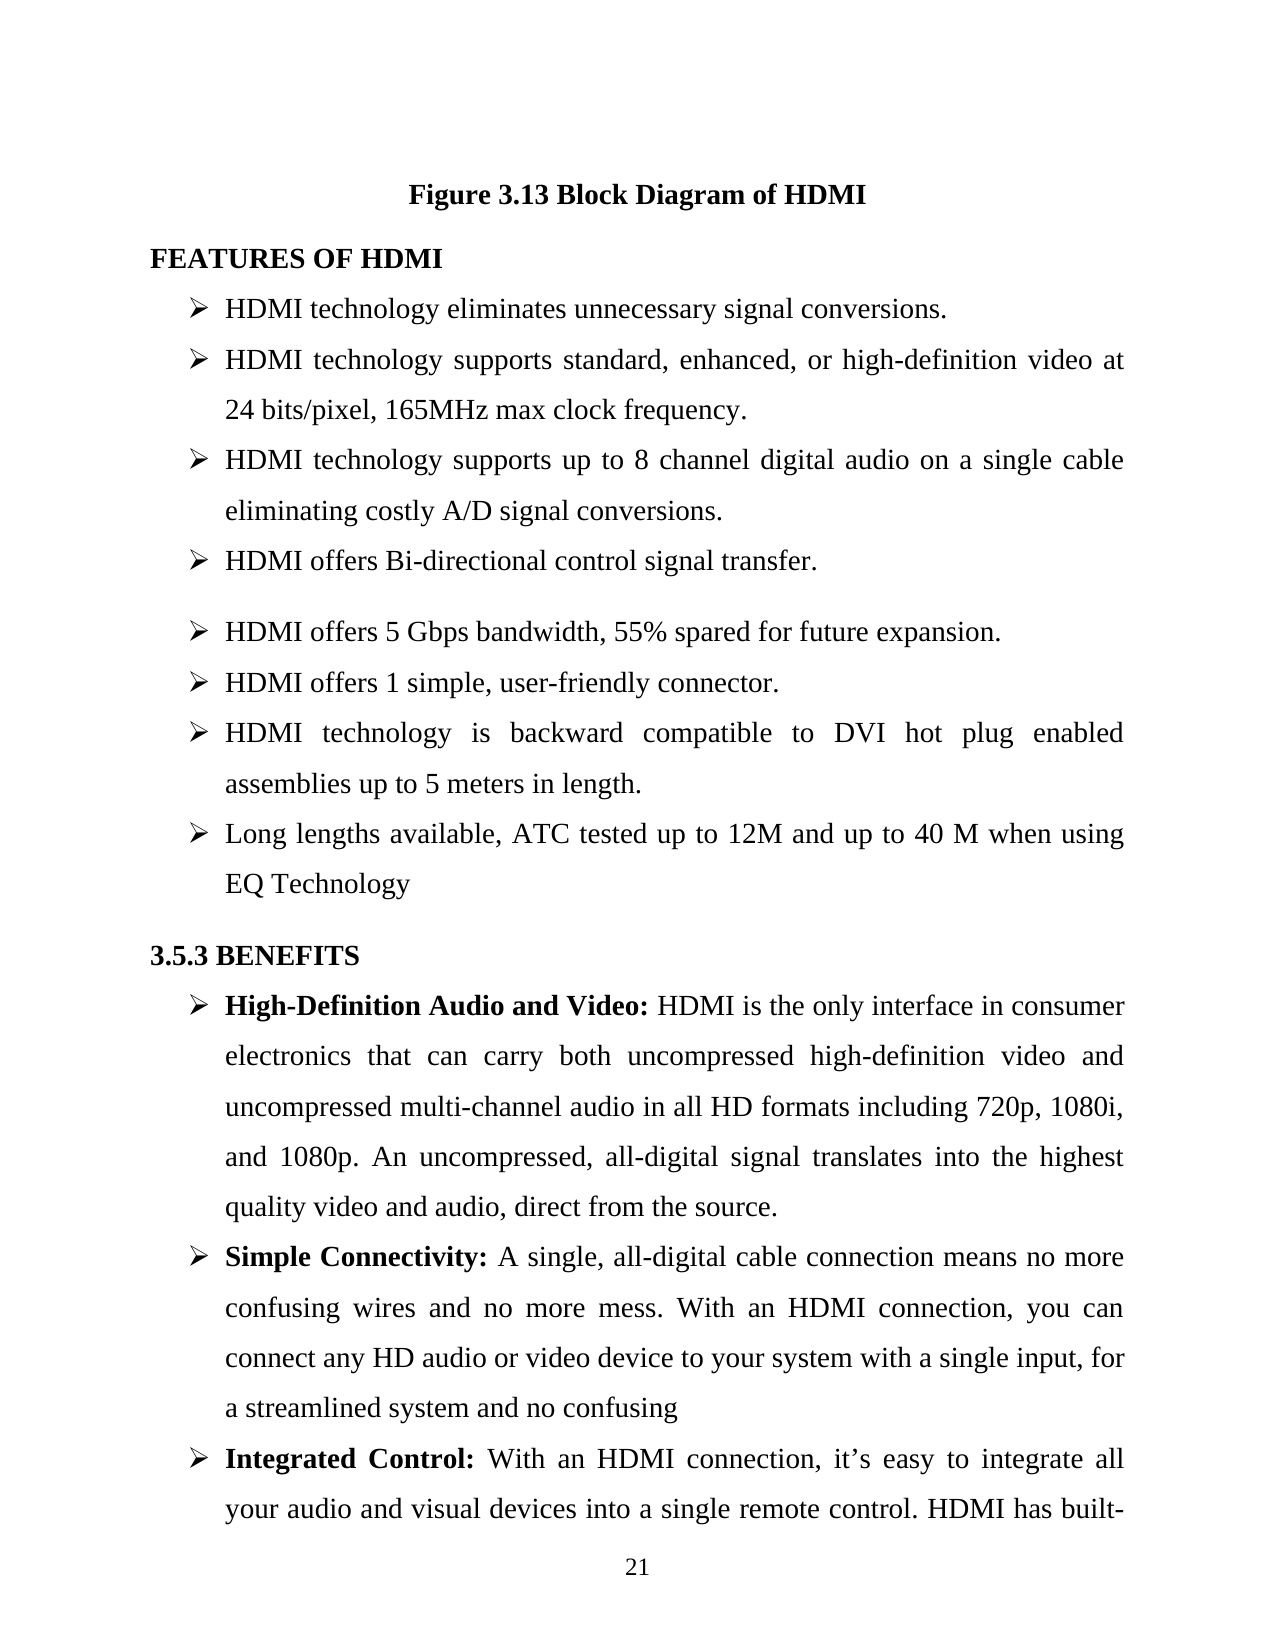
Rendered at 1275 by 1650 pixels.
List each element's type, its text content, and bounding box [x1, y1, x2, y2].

list Long lengths available, ATC tested up to 12M and up to 40 M when using EQ Technology [187, 816, 1125, 900]
list HDMI technology eliminates unnecessary signal conversions. [187, 291, 1125, 325]
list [187, 1441, 1125, 1525]
list Simple Connectivity: A single, all-digital cable connection means no more confusing wires and no more mess. With an HDMI connection, you can connect any HD audio or video device to your system with a single input, for a streamlined system and no confusing [187, 1239, 1125, 1424]
list HDMI offers Bi-directional control signal transfer. [187, 543, 1125, 577]
text Figure 3.13 Block Diagram of HDMI [150, 177, 1125, 211]
text 3.5.3 BENEFITS [150, 938, 1125, 971]
list High-Definition Audio and Video: HDMI is the only interface in consumer electronics that can carry both uncompressed high-definition video and uncompressed multi-channel audio in all HD formats including 720p, 1080i, and 1080p. An uncompressed, all-digital signal translates into the highest quality video and audio, direct from the source. [187, 988, 1125, 1223]
list HDMI technology supports up to 8 channel digital audio on a single cable eliminating costly A/D signal conversions. [187, 442, 1125, 526]
list HDMI technology is backward compatible to DVI hot plug enabled assemblies up to 5 meters in length. [187, 715, 1125, 799]
text FEATURES OF HDMI [150, 241, 1125, 274]
list HDMI offers 1 simple, user-friendly connector. [187, 665, 1125, 698]
list HDMI technology supports standard, enhanced, or high-definition video at 24 bits/pixel, 165MHz max clock frequency. [187, 342, 1125, 426]
list HDMI offers 5 Gbps bandwidth, 55% spared for future expansion. [187, 614, 1125, 648]
